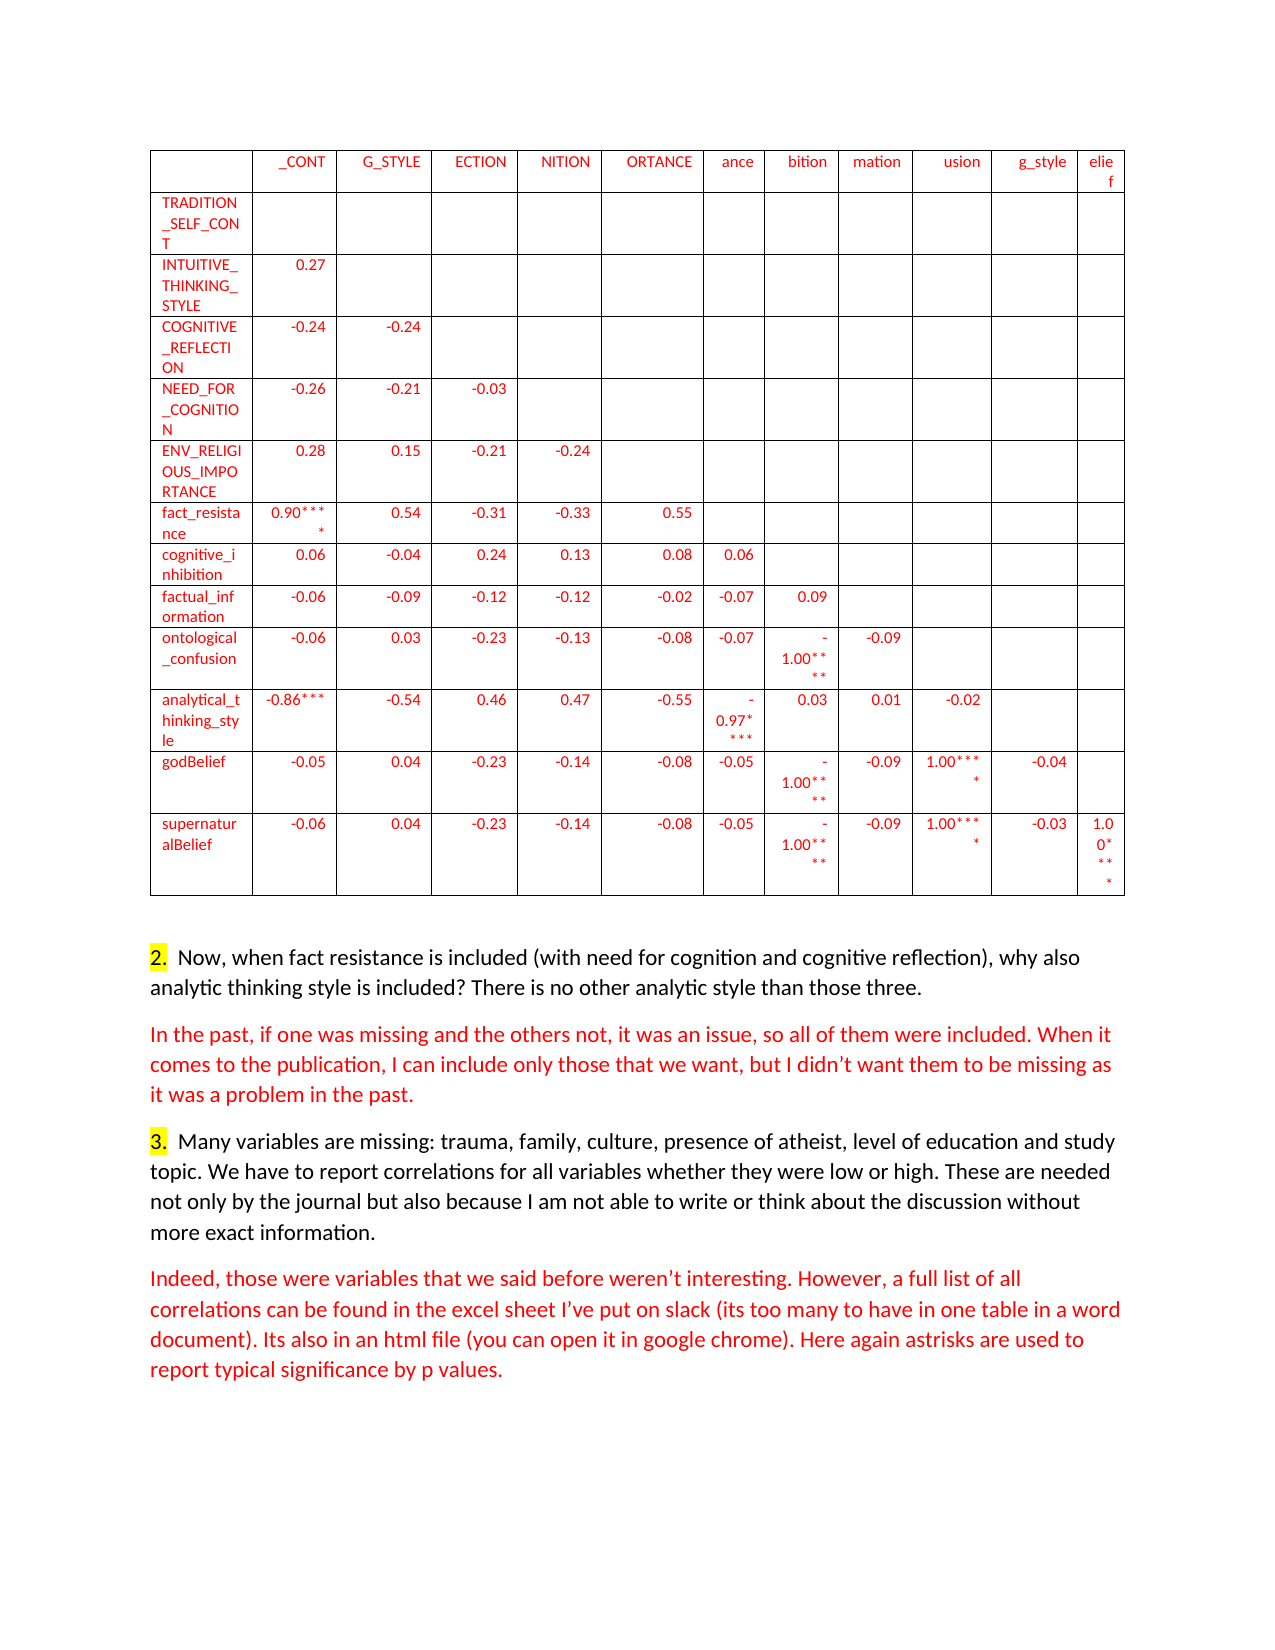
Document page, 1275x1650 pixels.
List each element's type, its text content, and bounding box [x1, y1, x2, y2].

table_cell [765, 441, 838, 502]
table_cell [518, 379, 601, 439]
table_cell [1078, 586, 1124, 627]
table_cell 0.54 [337, 503, 431, 543]
table_cell [992, 193, 1077, 254]
text In the past, if one was missing and the others not, it was an issue, so all of them were included. When it comes to the publication, I can include only those that we want, but I didn’t want them to be missing as it was a problem in the past. [150, 1020, 1125, 1108]
table_cell -0.04 [992, 752, 1077, 812]
table_cell 0.01 [839, 690, 912, 751]
table_cell [253, 193, 336, 254]
table_cell fact_resistance [151, 503, 252, 543]
table_cell [337, 255, 431, 316]
table_cell [992, 441, 1077, 502]
table_cell -0.09 [839, 814, 912, 895]
table_cell -0.21 [432, 441, 517, 502]
table_cell [913, 193, 991, 254]
table_cell -0.97**** [704, 690, 764, 751]
table_cell [913, 503, 991, 543]
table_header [337, 151, 431, 192]
table_cell 0.27 [253, 255, 336, 316]
table_cell -1.00**** [765, 752, 838, 812]
table_cell [992, 317, 1077, 378]
table_cell 1.00**** [913, 814, 991, 895]
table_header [765, 151, 838, 192]
table_cell [913, 586, 991, 627]
table_cell 0.04 [337, 752, 431, 812]
table_cell -0.06 [253, 586, 336, 627]
table_cell [992, 544, 1077, 585]
table_cell 0.15 [337, 441, 431, 502]
table_cell [913, 379, 991, 439]
table_cell [602, 379, 703, 439]
table_header [151, 151, 252, 192]
table_cell 1.00**** [1078, 814, 1124, 895]
table_cell [992, 379, 1077, 439]
table_header factual_information [839, 151, 912, 192]
table_cell 0.24 [432, 544, 517, 585]
table_cell [1078, 317, 1124, 378]
table_cell [1078, 255, 1124, 316]
table_cell -0.14 [518, 814, 601, 895]
table_cell -0.05 [704, 814, 764, 895]
table_cell [704, 193, 764, 254]
table_cell -0.13 [518, 628, 601, 688]
table_cell [992, 586, 1077, 627]
table_cell [704, 441, 764, 502]
table_cell [602, 317, 703, 378]
table_header TRADITION_SELF_CONT [253, 151, 336, 192]
table_cell [765, 544, 838, 585]
table_cell -0.08 [602, 628, 703, 688]
text 2. Now, when fact resistance is included (with need for cognition and cognitive reflection), why also analytic thinking style is included? There is no other analytic style than those three. [150, 943, 1125, 1001]
table_cell supernaturalBelief [151, 814, 252, 895]
table_cell -0.04 [337, 544, 431, 585]
table_cell 0.28 [253, 441, 336, 502]
table_cell COGNITIVE_REFLECTION [151, 317, 252, 378]
table_cell ontological_confusion [151, 628, 252, 688]
table_cell 0.46 [432, 690, 517, 751]
table_cell [602, 193, 703, 254]
table_cell [602, 441, 703, 502]
table_cell [1078, 503, 1124, 543]
table_header godBelief [1078, 151, 1124, 192]
table_cell [337, 193, 431, 254]
table_cell -0.54 [337, 690, 431, 751]
table_cell [913, 255, 991, 316]
table_cell -0.02 [913, 690, 991, 751]
table_cell [1078, 752, 1124, 812]
table_cell -0.08 [602, 814, 703, 895]
table_cell 0.09 [765, 586, 838, 627]
table_cell -0.06 [253, 814, 336, 895]
table_cell -0.07 [704, 628, 764, 688]
table_cell 0.90**** [253, 503, 336, 543]
table_cell -0.09 [337, 586, 431, 627]
table_cell -0.24 [337, 317, 431, 378]
table_cell [913, 544, 991, 585]
table_cell -0.86*** [253, 690, 336, 751]
table_cell [1078, 690, 1124, 751]
table_cell [1078, 379, 1124, 439]
text 3. Many variables are missing: trauma, family, culture, presence of atheist, level of education and study topic. We have to report correlations for all variables whether they were low or high. These are needed not only by the journal but also because I am not able to write or think about the discussion without more exact information. [150, 1127, 1125, 1246]
table_cell [432, 317, 517, 378]
table_cell [765, 503, 838, 543]
table_cell [1078, 193, 1124, 254]
table_cell ENV_RELIGIOUS_IMPORTANCE [151, 441, 252, 502]
table_cell -0.03 [992, 814, 1077, 895]
table_cell [913, 317, 991, 378]
table_cell NEED_FOR_COGNITION [151, 379, 252, 439]
table_cell [432, 255, 517, 316]
table_cell [839, 379, 912, 439]
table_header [913, 151, 991, 192]
table_cell [518, 193, 601, 254]
table_cell INTUITIVE_THINKING_STYLE [151, 255, 252, 316]
table_cell [839, 317, 912, 378]
table_cell analytical_thinking_style [151, 690, 252, 751]
table_cell -1.00**** [765, 628, 838, 688]
table_cell -0.02 [602, 586, 703, 627]
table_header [992, 151, 1077, 192]
table_cell -0.23 [432, 814, 517, 895]
table_cell godBelief [151, 752, 252, 812]
table_cell -1.00**** [765, 814, 838, 895]
table_cell [765, 193, 838, 254]
table_cell -0.08 [602, 752, 703, 812]
table_cell [602, 255, 703, 316]
table_cell -0.23 [432, 628, 517, 688]
table_cell -0.03 [432, 379, 517, 439]
table_cell -0.05 [253, 752, 336, 812]
table_cell [1078, 544, 1124, 585]
table_cell 0.03 [765, 690, 838, 751]
table_cell [839, 193, 912, 254]
table_cell -0.09 [839, 628, 912, 688]
table_cell TRADITION_SELF_CONT [151, 193, 252, 254]
table_cell [913, 441, 991, 502]
table_cell -0.06 [253, 628, 336, 688]
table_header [602, 151, 703, 192]
table_cell [704, 503, 764, 543]
table_header NEED_FOR_COGNITION [518, 151, 601, 192]
table_cell -0.33 [518, 503, 601, 543]
table_cell 0.55 [602, 503, 703, 543]
table_cell -0.14 [518, 752, 601, 812]
table_cell [992, 503, 1077, 543]
table_cell [992, 628, 1077, 688]
table_header fact_resistance [704, 151, 764, 192]
table_cell [913, 628, 991, 688]
table_cell 1.00**** [913, 752, 991, 812]
table_cell -0.23 [432, 752, 517, 812]
table_cell -0.24 [518, 441, 601, 502]
table_cell factual_information [151, 586, 252, 627]
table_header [432, 151, 517, 192]
table_cell 0.13 [518, 544, 601, 585]
table_cell -0.21 [337, 379, 431, 439]
table_cell -0.31 [432, 503, 517, 543]
table_cell [992, 255, 1077, 316]
table_cell [432, 193, 517, 254]
table_cell 0.08 [602, 544, 703, 585]
table_cell [765, 317, 838, 378]
table_cell [839, 503, 912, 543]
table_cell [839, 441, 912, 502]
table_cell 0.47 [518, 690, 601, 751]
table_cell -0.24 [253, 317, 336, 378]
table_cell -0.26 [253, 379, 336, 439]
table_cell [518, 255, 601, 316]
table_cell 0.06 [253, 544, 336, 585]
table_cell -0.12 [432, 586, 517, 627]
table_cell [765, 379, 838, 439]
table_cell [704, 255, 764, 316]
table_cell -0.09 [839, 752, 912, 812]
text Indeed, those were variables that we said before weren’t interesting. However, a full list of all correlations can be found in the excel sheet I’ve put on slack (its too many to have in one table in a word document). Its also in an html file (you can open it in google chrome). Here again astrisks are used to report typical significance by p values. [150, 1264, 1125, 1383]
table_cell [839, 586, 912, 627]
table_cell [1078, 441, 1124, 502]
table_cell -0.05 [704, 752, 764, 812]
table_cell [839, 544, 912, 585]
table_cell [839, 255, 912, 316]
table_cell -0.07 [704, 586, 764, 627]
table_cell [1078, 628, 1124, 688]
table_cell -0.12 [518, 586, 601, 627]
table_cell [992, 690, 1077, 751]
table_cell [704, 379, 764, 439]
table_cell cognitive_inhibition [151, 544, 252, 585]
table_cell 0.03 [337, 628, 431, 688]
table_cell [704, 317, 764, 378]
table_cell -0.55 [602, 690, 703, 751]
table_cell [765, 255, 838, 316]
table_cell [518, 317, 601, 378]
table_cell 0.06 [704, 544, 764, 585]
table_cell 0.04 [337, 814, 431, 895]
